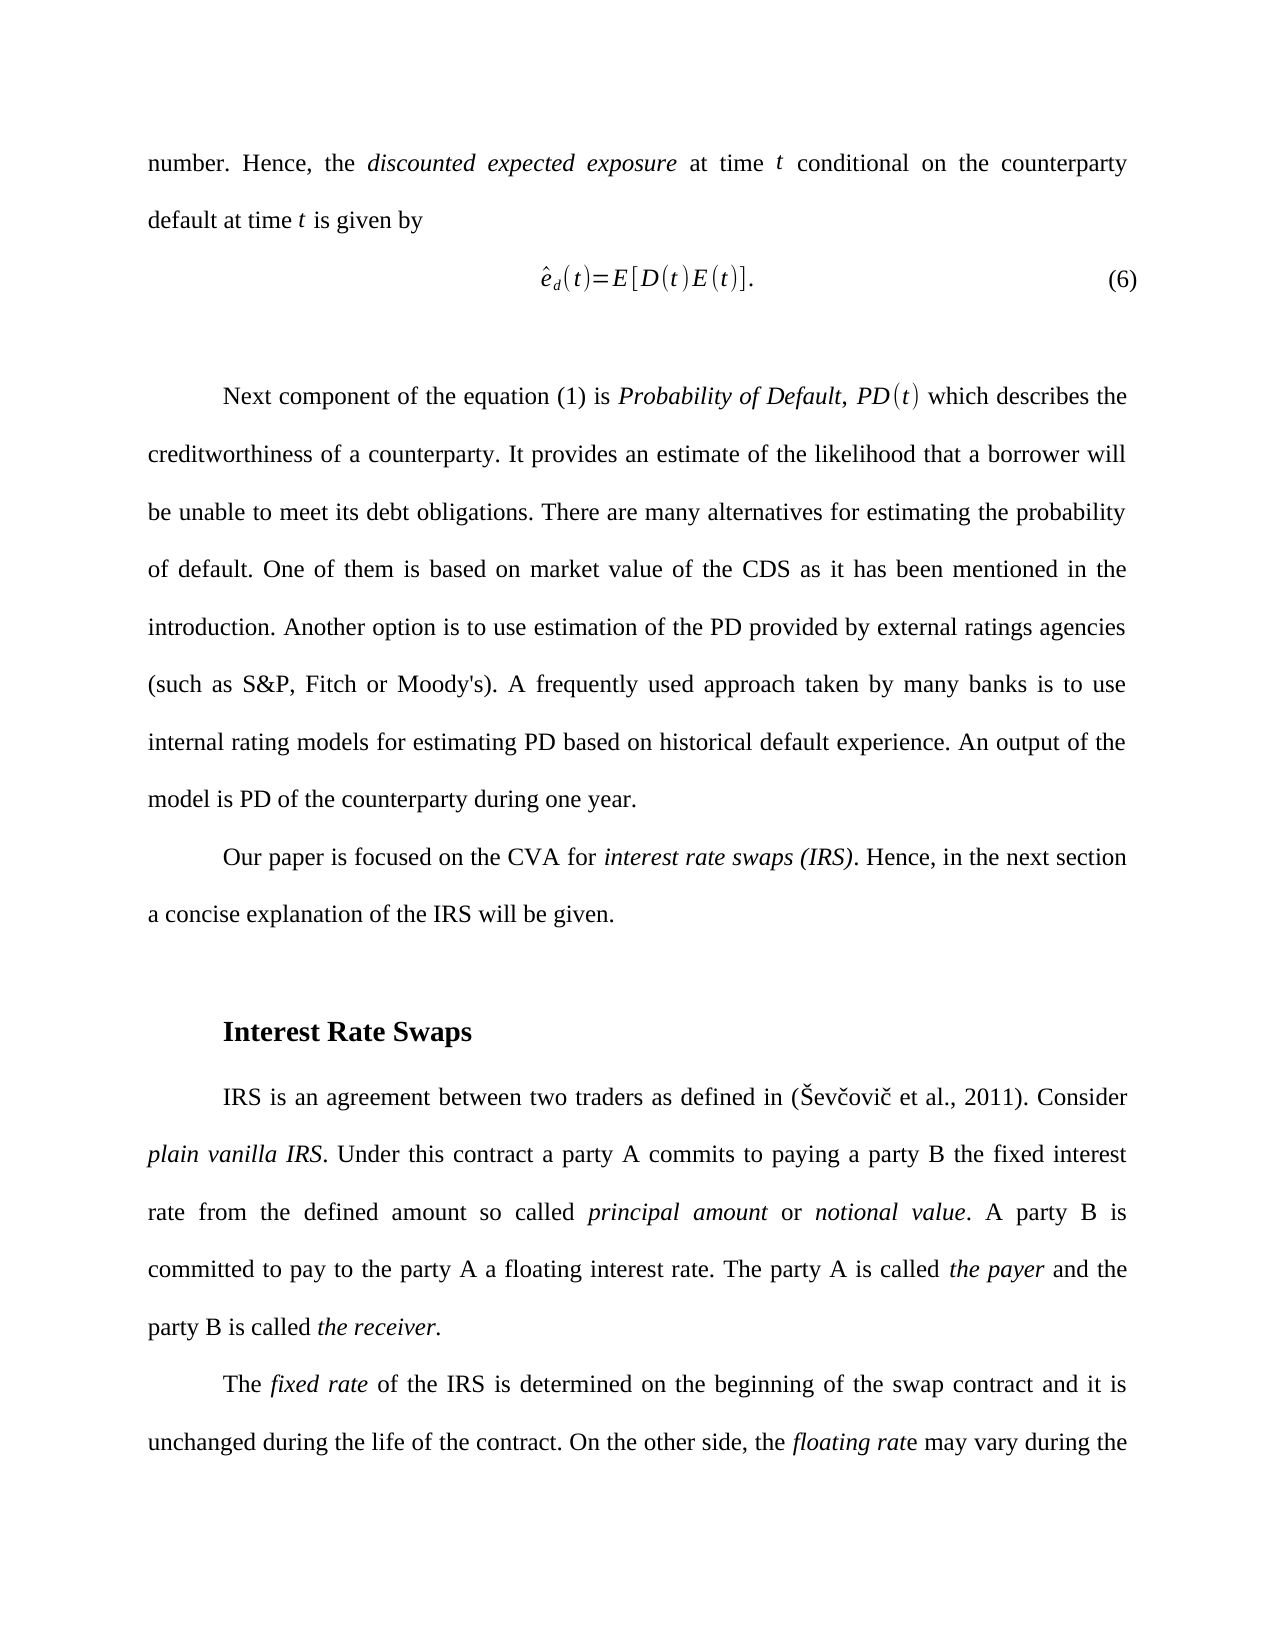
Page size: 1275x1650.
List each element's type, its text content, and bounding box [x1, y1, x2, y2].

text Interest Rate Swaps [148, 1014, 1127, 1048]
text (6) [148, 263, 1127, 294]
text Our paper is focused on the CVA for interest rate swaps (IRS). Hence, in the next section a concise explanation of the IRS will be given. [148, 842, 1127, 928]
text Next component of the equation (1) is Probability of Default, which describes the creditworthiness of a counterparty. It provides an estimate of the likelihood that a borrower will be unable to meet its debt obligations. There are many alternatives for estimating the probability of default. One of them is based on market value of the CDS as it has been mentioned in the introduction. Another option is to use estimation of the PD provided by external ratings agencies (such as S&P, Fitch or Moody's). A frequently used approach taken by many banks is to use internal rating models for estimating PD based on historical default experience. An output of the model is PD of the counterparty during one year. [148, 381, 1127, 813]
text IRS is an agreement between two traders as defined in (Ševčovič et al., 2011). Consider plain vanilla IRS. Under this contract a party A commits to paying a party B the fixed interest rate from the defined amount so called principal amount or notional value. A party B is committed to pay to the party A a floating interest rate. The party A is called the payer and the party B is called the receiver. [148, 1082, 1127, 1340]
